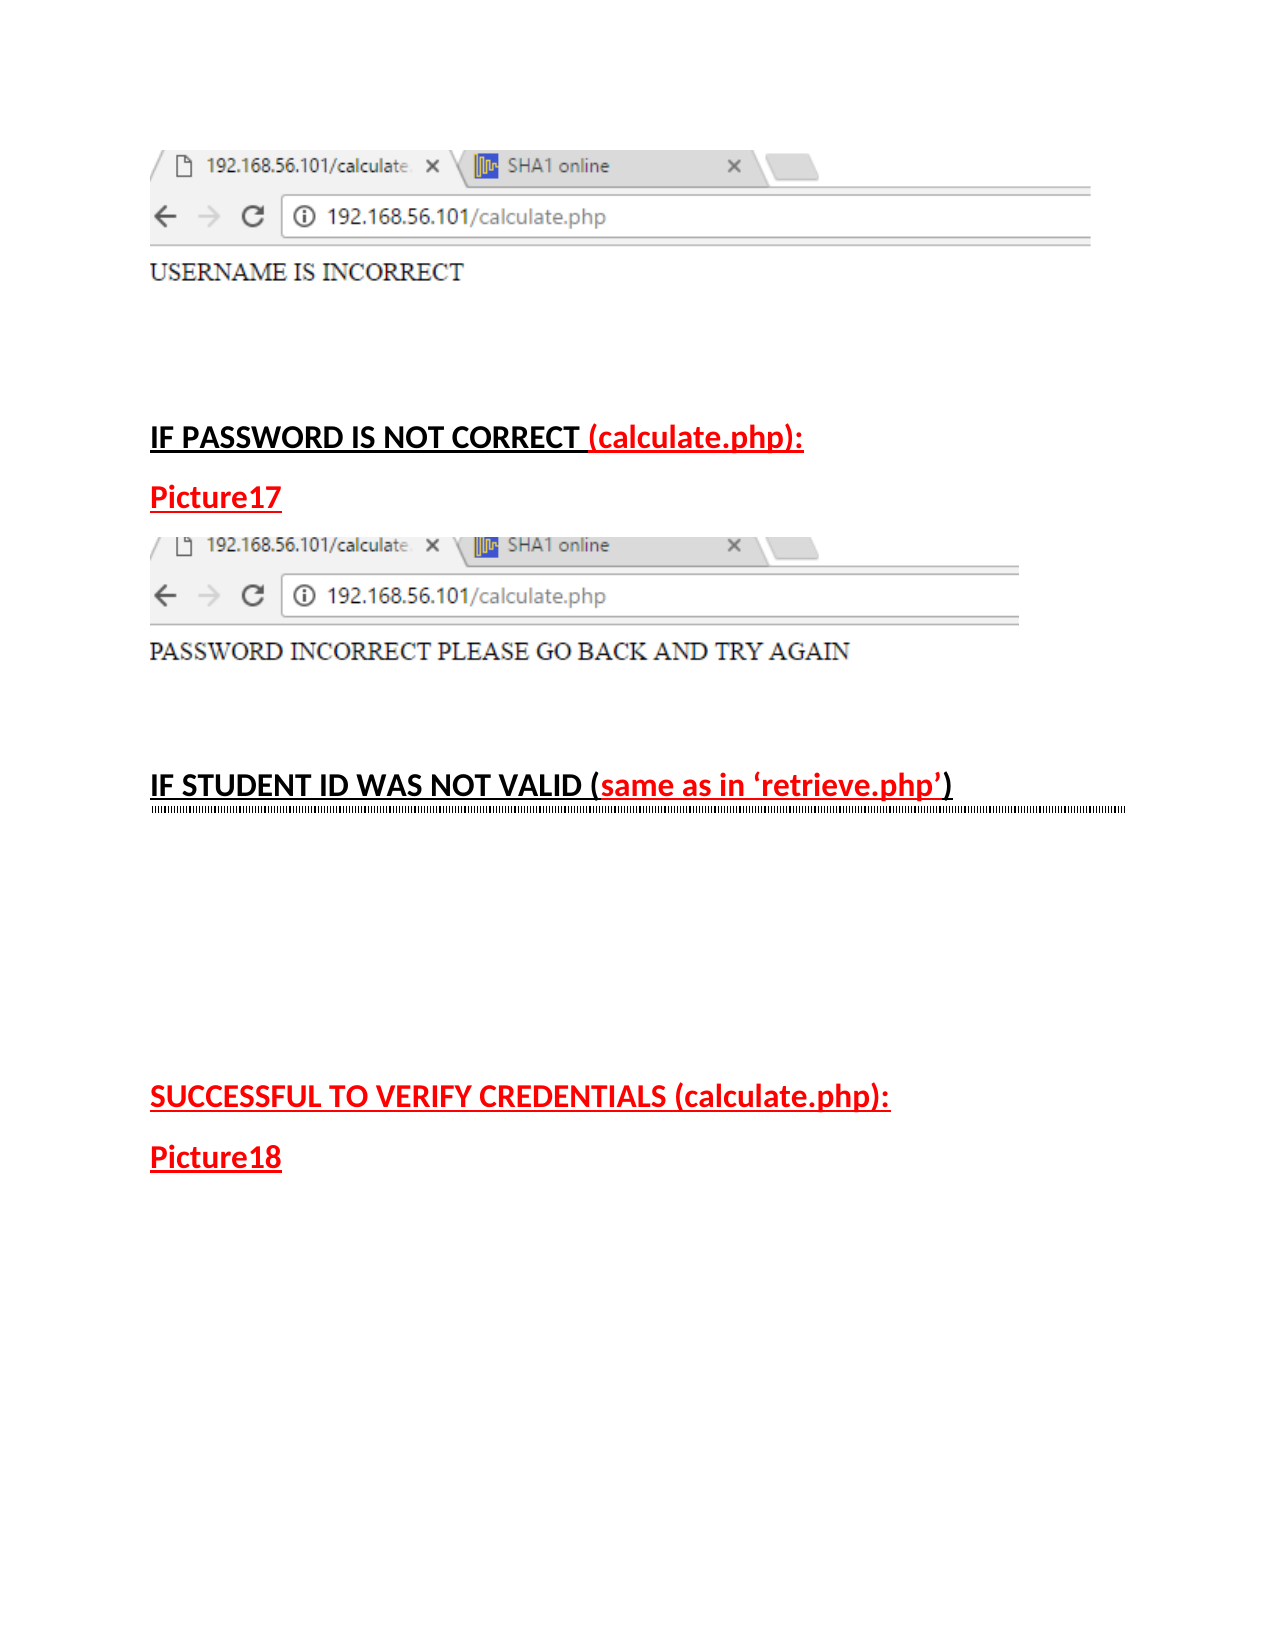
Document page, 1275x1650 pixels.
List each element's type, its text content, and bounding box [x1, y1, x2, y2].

text Picture18 [150, 1136, 1125, 1176]
text SUCCESSFUL TO VERIFY CREDENTIALS (calculate.php): [150, 1075, 1125, 1116]
picture [150, 537, 1019, 745]
text IF PASSWORD IS NOT CORRECT (calculate.php): [150, 416, 1125, 456]
text Picture17 [150, 476, 1125, 517]
picture [150, 150, 1091, 397]
text IF STUDENT ID WAS NOT VALID (same as in ‘retrieve.php’) [150, 764, 1125, 813]
